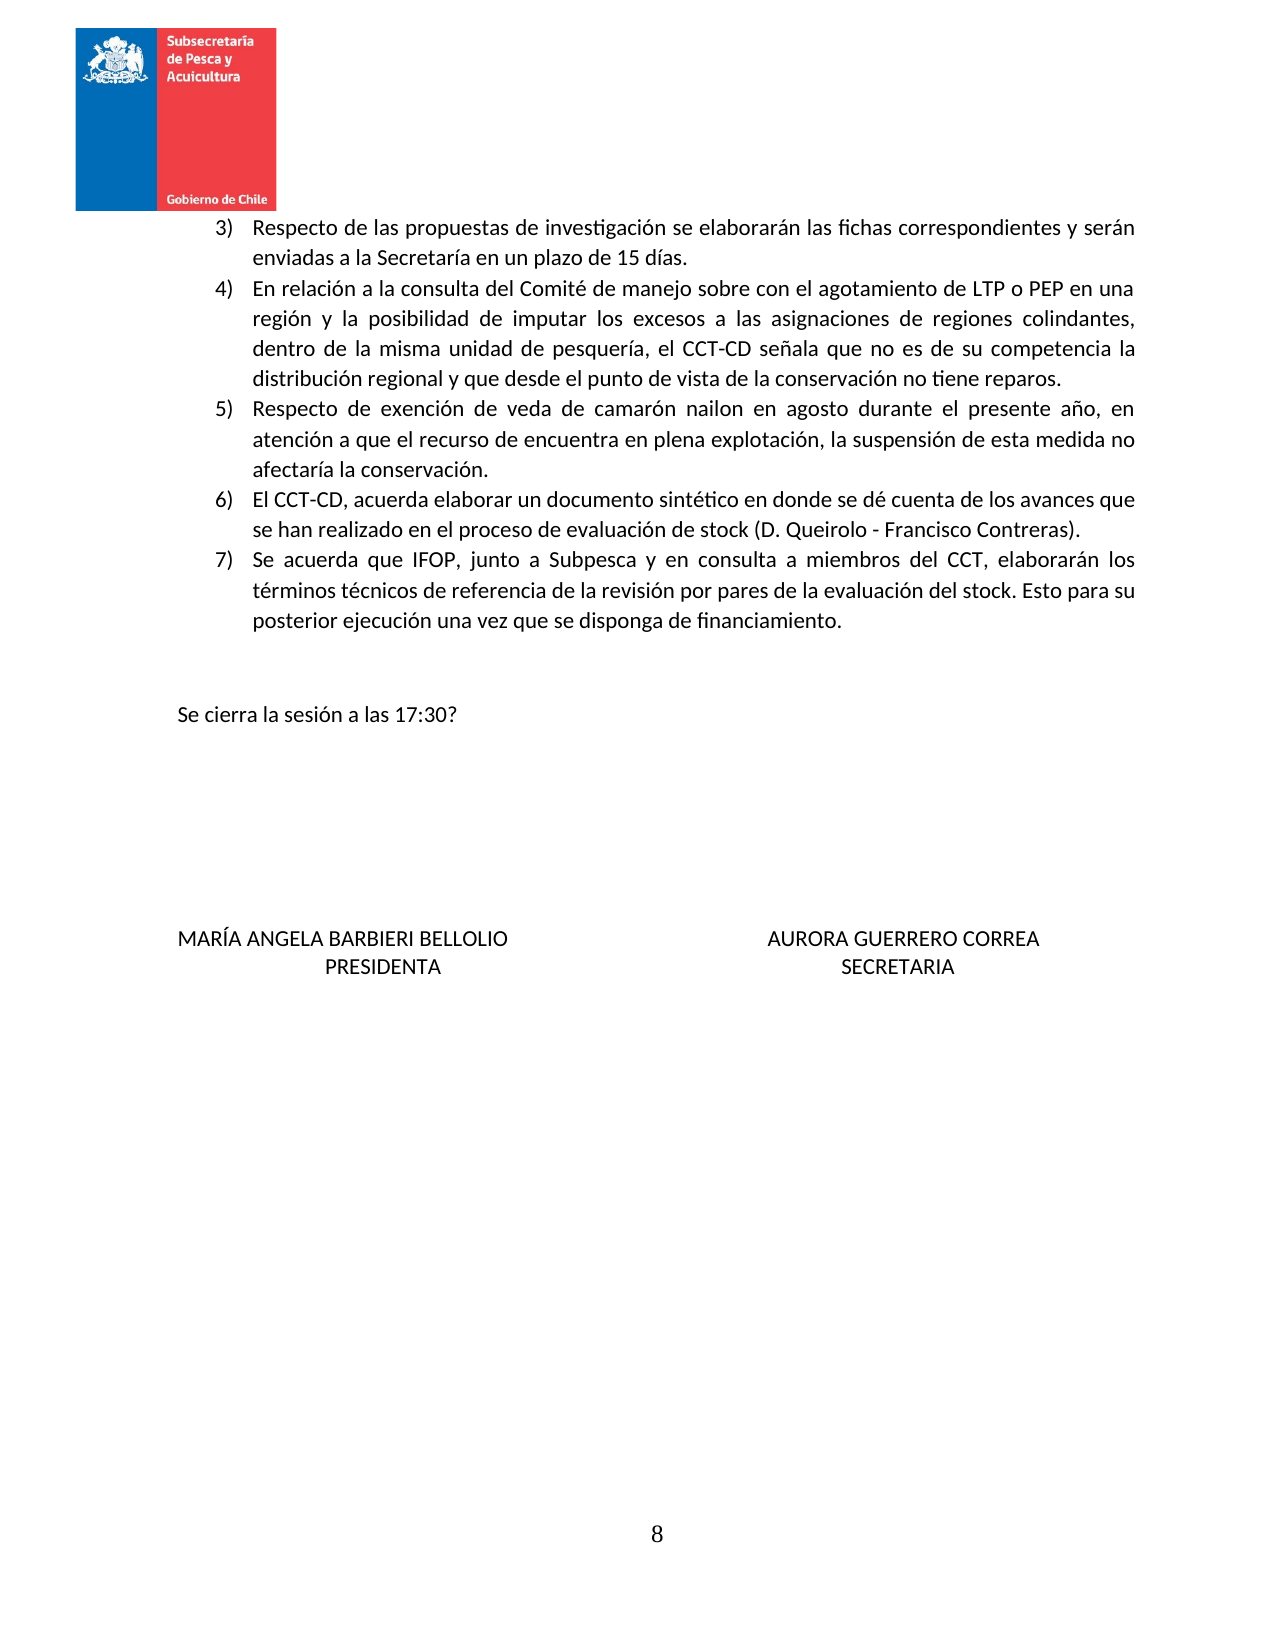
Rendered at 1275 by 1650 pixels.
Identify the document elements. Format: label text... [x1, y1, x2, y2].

text MARÍA ANGELA BARBIERI BELLOLIO AURORA GUERRERO CORREA [177, 924, 1137, 952]
text Se cierra la sesión a las 17:30? [177, 700, 1137, 728]
list Respecto de las propuestas de investigación se elaborarán las fichas correspondientes y serán enviadas a la Secretaría en un plazo de 15 días. [215, 148, 1137, 271]
picture [75, 28, 277, 211]
list Se acuerda que IFOP, junto a Subpesca y en consulta a miembros del CCT, elaborarán los términos técnicos de referencia de la revisión por pares de la evaluación del stock. Esto para su posterior ejecución una vez que se disponga de financiamiento. [215, 546, 1137, 634]
list El CCT-CD, acuerda elaborar un documento sintético en donde se dé cuenta de los avances que se han realizado en el proceso de evaluación de stock (D. Queirolo - Francisco Contreras). [215, 485, 1137, 543]
text PRESIDENTA SECRETARIA [177, 952, 1137, 980]
list En relación a la consulta del Comité de manejo sobre con el agotamiento de LTP o PEP en una región y la posibilidad de imputar los excesos a las asignaciones de regiones colindantes, dentro de la misma unidad de pesquería, el CCT-CD señala que no es de su competencia la distribución regional y que desde el punto de vista de la conservación no tiene reparos. [215, 274, 1137, 392]
list Respecto de exención de veda de camarón nailon en agosto durante el presente año, en atención a que el recurso de encuentra en plena explotación, la suspensión de esta medida no afectaría la conservación. [215, 394, 1137, 483]
